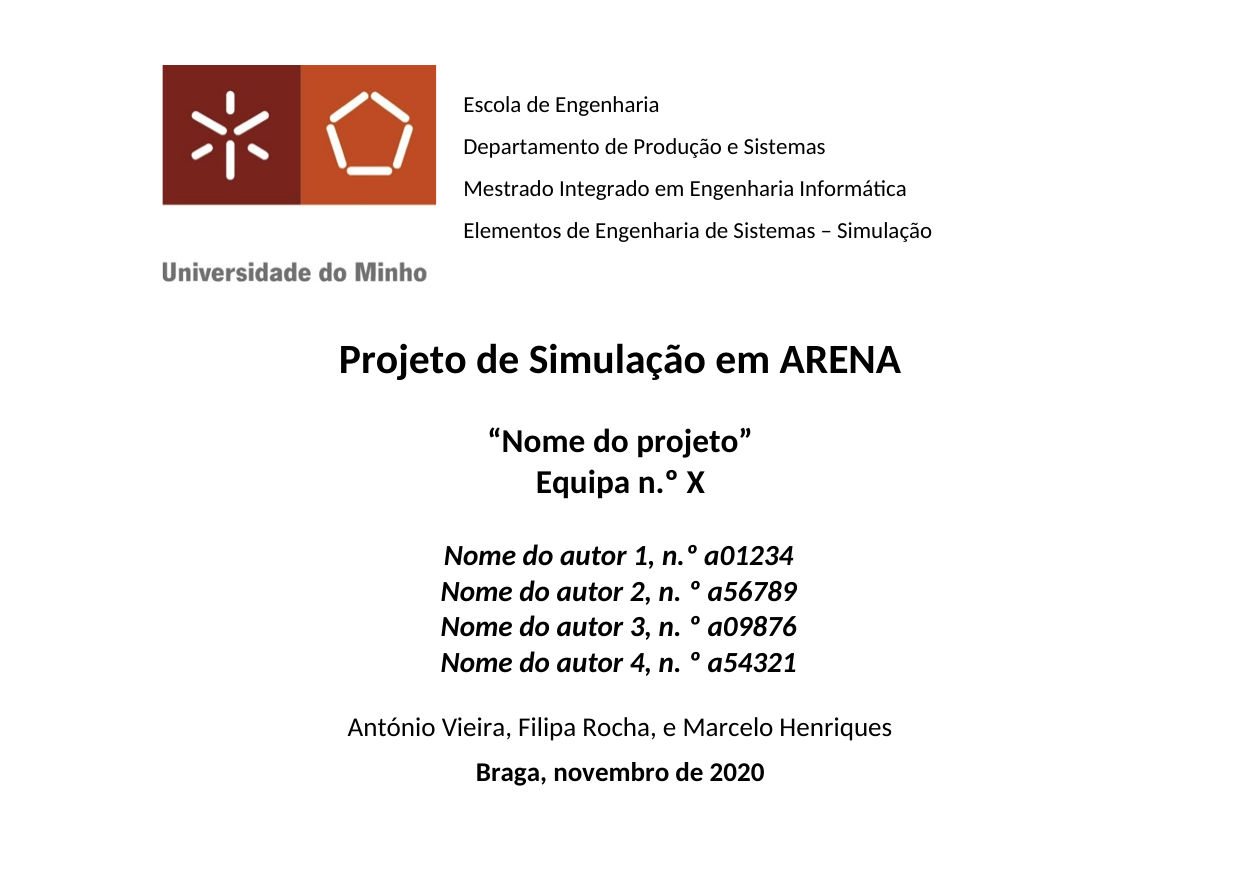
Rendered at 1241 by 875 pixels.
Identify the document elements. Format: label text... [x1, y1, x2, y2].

text Nome do autor 1, n.º a01234 [59, 537, 1181, 573]
picture [161, 65, 436, 280]
text Equipa n.º X [59, 461, 1181, 501]
text Projeto de Simulação em ARENA [59, 333, 1181, 384]
text António Vieira, Filipa Rocha, e Marcelo Henriques [59, 710, 1181, 743]
text Nome do autor 3, n. º a09876 [59, 608, 1181, 644]
table_header Escola de Engenharia Departamento de Produção e Sistemas Mestrado Integrado em Engenharia Informática Elementos de Engenharia de Sistemas – Simulação [452, 65, 1181, 283]
table_header [59, 65, 452, 283]
text Nome do autor 4, n. º a54321 [59, 644, 1181, 679]
text Braga, novembro de 2020 [59, 756, 1181, 789]
text “Nome do projeto” [59, 420, 1181, 461]
text Nome do autor 2, n. º a56789 [59, 573, 1181, 608]
